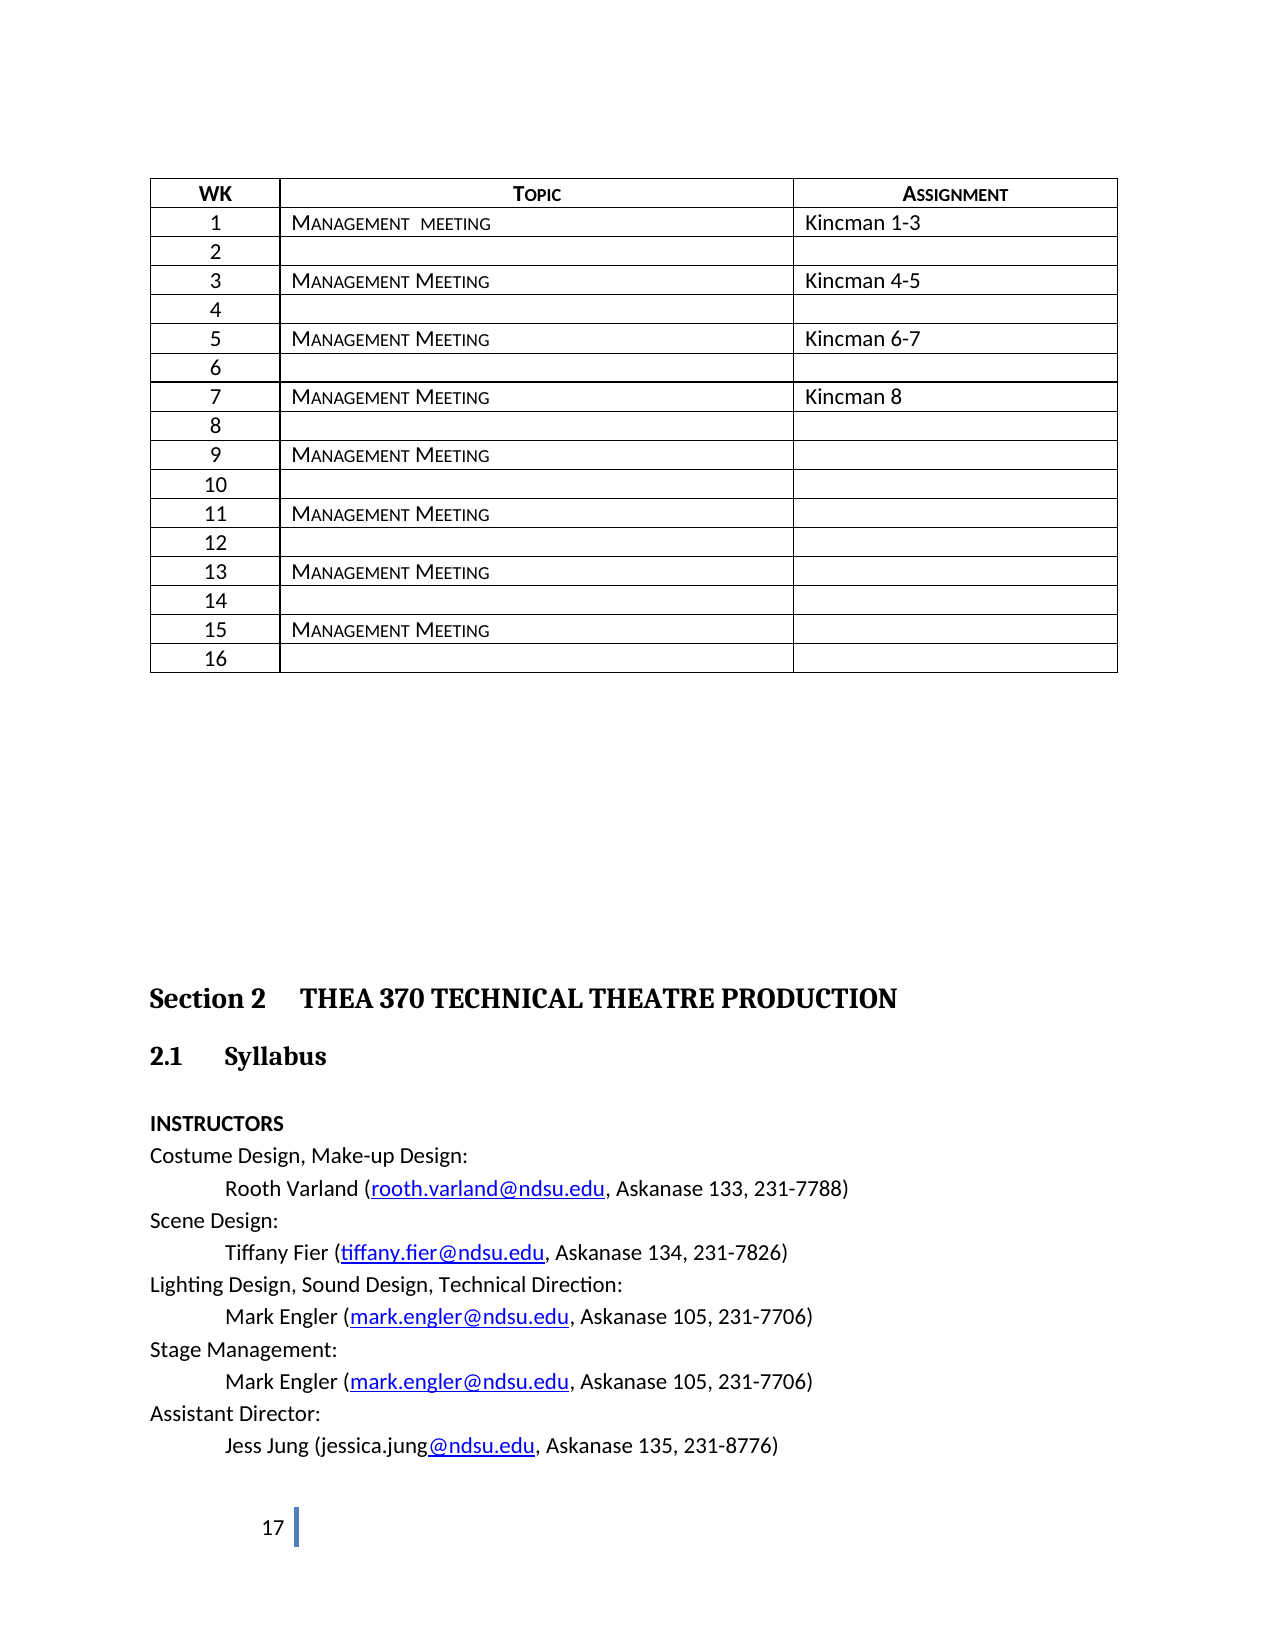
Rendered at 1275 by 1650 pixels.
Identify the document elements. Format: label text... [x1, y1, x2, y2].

table_cell 12 [151, 528, 279, 556]
table_cell 13 [151, 557, 279, 585]
subtitle Section 2 THEA 370 TECHNICAL THEATRE PRODUCTION [150, 982, 1125, 1016]
table_cell Management Meeting [281, 557, 793, 585]
text Mark Engler (mark.engler@ndsu.edu, Askanase 105, 231-7706) [150, 1302, 1125, 1331]
table_cell [794, 412, 1117, 439]
table_cell [794, 441, 1117, 469]
table_cell [794, 470, 1117, 498]
table_cell 8 [151, 412, 279, 439]
text Tiffany Fier (tiffany.fier@ndsu.edu, Askanase 134, 231-7826) [150, 1238, 1125, 1266]
table_cell Kincman 4-5 [794, 266, 1117, 294]
table_cell [794, 295, 1117, 323]
table_cell 1 [151, 208, 279, 236]
table_cell [794, 644, 1117, 672]
text Assistant Director: [150, 1399, 1125, 1427]
table_cell [794, 237, 1117, 265]
table_cell 9 [151, 441, 279, 469]
table_cell [281, 644, 793, 672]
text Stage Management: [150, 1335, 1125, 1363]
table_cell [794, 586, 1117, 614]
table_cell Management Meeting [281, 383, 793, 411]
table_cell 7 [151, 383, 279, 411]
text INSTRUCTORS [150, 1109, 1125, 1137]
text Lighting Design, Sound Design, Technical Direction: [150, 1270, 1125, 1298]
table_cell [281, 528, 793, 556]
table_cell [281, 237, 793, 265]
table_cell 2 [151, 237, 279, 265]
text Costume Design, Make-up Design: [150, 1142, 1125, 1169]
table_header Topic [281, 179, 793, 207]
table_cell [281, 412, 793, 439]
table_cell Management Meeting [281, 499, 793, 527]
table_cell [281, 470, 793, 498]
text Mark Engler (mark.engler@ndsu.edu, Askanase 105, 231-7706) [150, 1367, 1125, 1395]
table_cell [281, 586, 793, 614]
table_cell 16 [151, 644, 279, 672]
table_cell [281, 295, 793, 323]
table_cell 3 [151, 266, 279, 294]
table_header Assignment [794, 179, 1117, 207]
text Jess Jung (jessica.jung@ndsu.edu, Askanase 135, 231-8776) [225, 1431, 1125, 1459]
table_cell Kincman 1-3 [794, 208, 1117, 236]
table_cell [794, 528, 1117, 556]
table_cell 5 [151, 324, 279, 352]
table_cell Kincman 8 [794, 383, 1117, 411]
table_cell 11 [151, 499, 279, 527]
table_cell 15 [151, 615, 279, 643]
text Rooth Varland (rooth.varland@ndsu.edu, Askanase 133, 231-7788) [150, 1174, 1125, 1202]
table_cell [794, 354, 1117, 381]
table_cell [794, 557, 1117, 585]
table_cell 6 [151, 354, 279, 381]
table_cell Management Meeting [281, 441, 793, 469]
table_cell Management Meeting [281, 266, 793, 294]
table_cell Kincman 6-7 [794, 324, 1117, 352]
table_cell Management meeting [281, 208, 793, 236]
table_header WK [151, 179, 279, 207]
table_cell Management Meeting [281, 324, 793, 352]
subtitle 2.1 Syllabus [150, 1041, 1125, 1073]
table_cell 14 [151, 586, 279, 614]
table_cell 4 [151, 295, 279, 323]
table_cell 10 [151, 470, 279, 498]
table_cell [794, 499, 1117, 527]
text Scene Design: [150, 1206, 1125, 1234]
table_cell [281, 354, 793, 381]
table_cell Management Meeting [281, 615, 793, 643]
table_cell [794, 615, 1117, 643]
